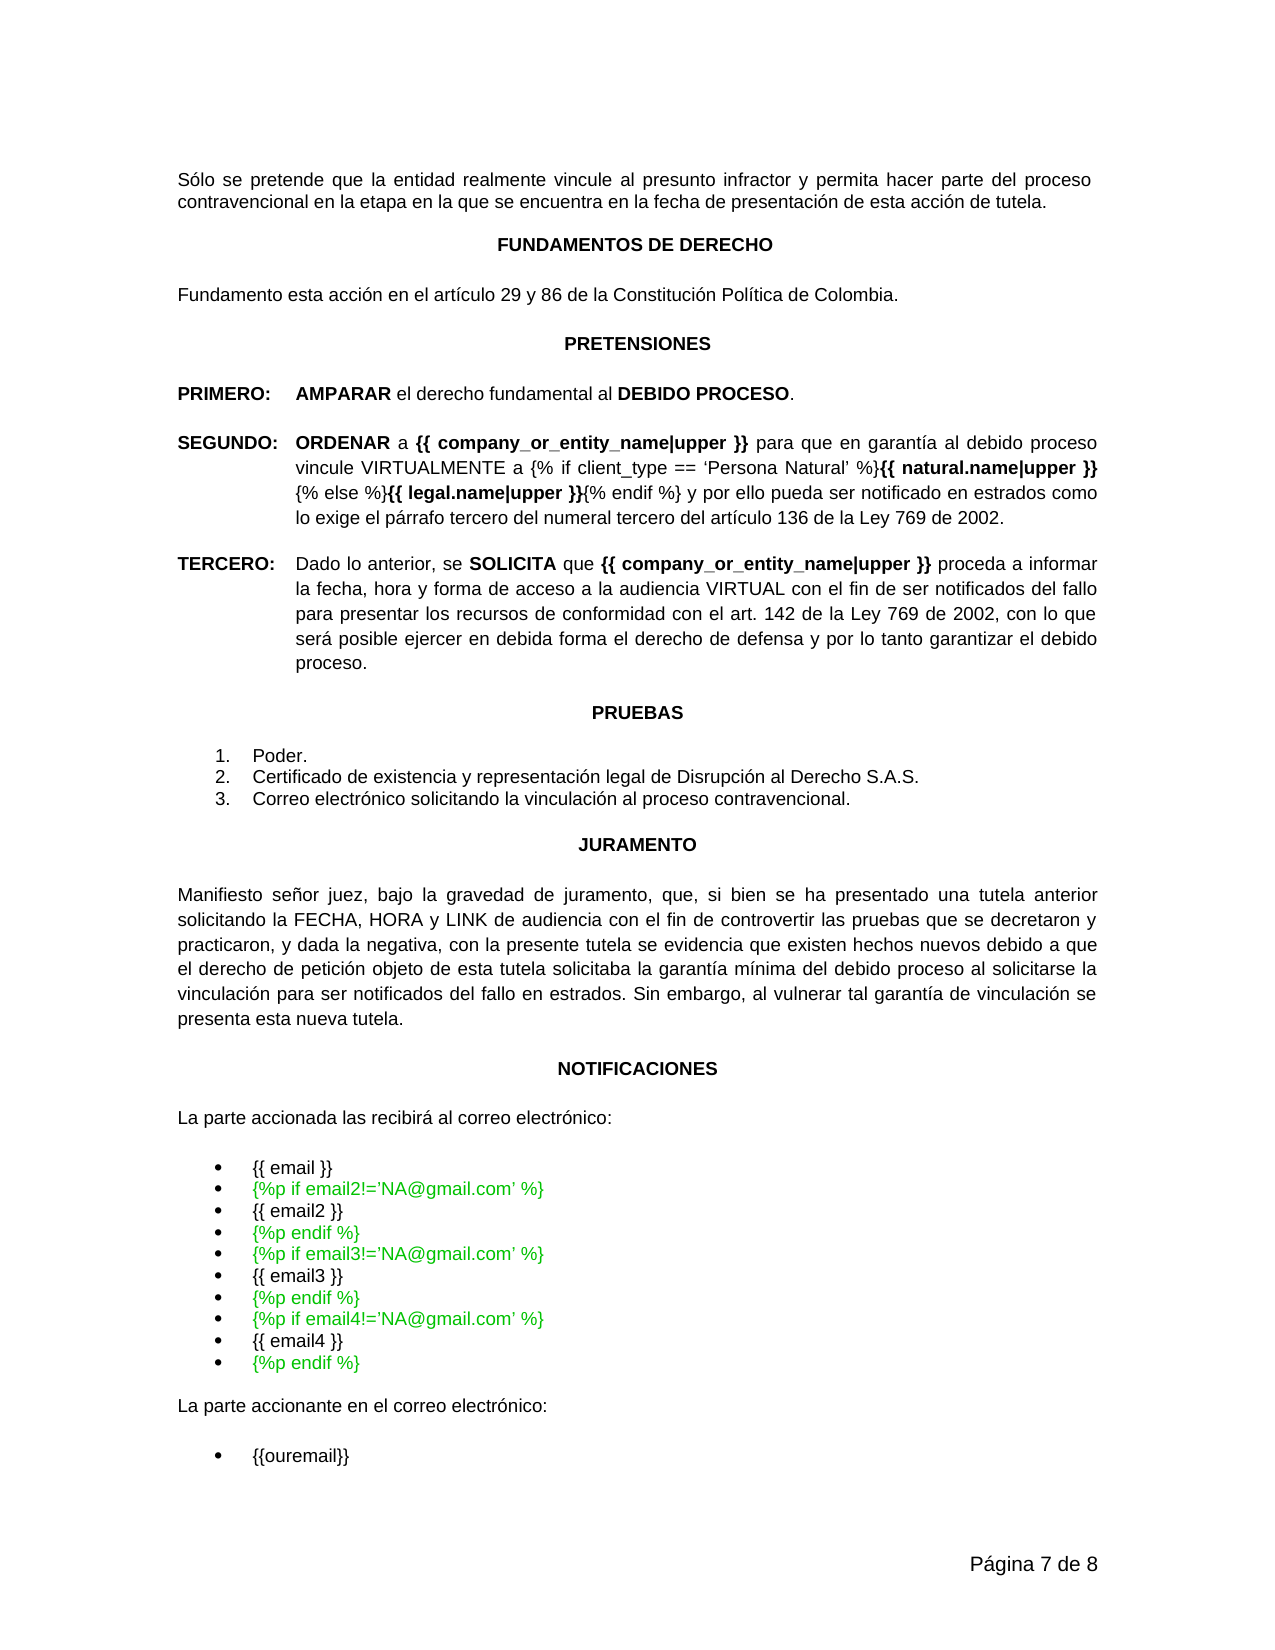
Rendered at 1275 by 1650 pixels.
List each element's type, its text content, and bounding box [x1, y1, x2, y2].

list {{ email2 }} [215, 1200, 1098, 1222]
list {%p if email2!=’NA@gmail.com’ %} [215, 1178, 1098, 1200]
list Dado lo anterior, se SOLICITA que {{ company_or_entity_name|upper }} proceda a informar la fecha, hora y forma de acceso a la audiencia VIRTUAL con el fin de ser notificados del fallo para presentar los recursos de conformidad con el art. 142 de la Ley 769 de 2002, con lo que será posible ejercer en debida forma el derecho de defensa y por lo tanto garantizar el debido proceso. [177, 553, 1098, 674]
text La parte accionante en el correo electrónico: [177, 1395, 1098, 1416]
text NOTIFICACIONES [177, 1057, 1098, 1079]
list {%p endif %} [215, 1222, 1098, 1243]
list {{ouremail}} [215, 1444, 1098, 1466]
list {%p endif %} [215, 1352, 1098, 1373]
text Sólo se pretende que la entidad realmente vincule al presunto infractor y permita hacer parte del proceso contravencional en la etapa en la que se encuentra en la fecha de presentación de esta acción de tutela. [177, 169, 1093, 212]
text PRETENSIONES [177, 333, 1098, 354]
list {%p endif %} [215, 1287, 1098, 1308]
list ORDENAR a {{ company_or_entity_name|upper }} para que en garantía al debido proceso vincule VIRTUALMENTE a {% if client_type == ‘Persona Natural’ %}{{ natural.name|upper }}{% else %}{{ legal.name|upper }}{% endif %} y por ello pueda ser notificado en estrados como lo exige el párrafo tercero del numeral tercero del artículo 136 de la Ley 769 de 2002. [177, 432, 1098, 528]
list Certificado de existencia y representación legal de Disrupción al Derecho S.A.S. [215, 766, 1098, 788]
text PRUEBAS [177, 702, 1098, 723]
list Correo electrónico solicitando la vinculación al proceso contravencional. [215, 788, 1098, 809]
list {%p if email4!=’NA@gmail.com’ %} [215, 1308, 1098, 1330]
text La parte accionada las recibirá al correo electrónico: [177, 1107, 1098, 1128]
list {{ email3 }} [215, 1265, 1098, 1287]
text JURAMENTO [177, 834, 1098, 856]
text Fundamento esta acción en el artículo 29 y 86 de la Constitución Política de Colombia. [177, 283, 1098, 305]
text FUNDAMENTOS DE DERECHO [177, 234, 1093, 255]
list AMPARAR el derecho fundamental al DEBIDO PROCESO. [177, 383, 1098, 404]
list {{ email }} [215, 1157, 1098, 1178]
list {{ email4 }} [215, 1330, 1098, 1352]
list {%p if email3!=’NA@gmail.com’ %} [215, 1243, 1098, 1265]
text Manifiesto señor juez, bajo la gravedad de juramento, que, si bien se ha presentado una tutela anterior solicitando la FECHA, HORA y LINK de audiencia con el fin de controvertir las pruebas que se decretaron y practicaron, y dada la negativa, con la presente tutela se evidencia que existen hechos nuevos debido a que el derecho de petición objeto de esta tutela solicitaba la garantía mínima del debido proceso al solicitarse la vinculación para ser notificados del fallo en estrados. Sin embargo, al vulnerar tal garantía de vinculación se presenta esta nueva tutela. [177, 884, 1098, 1029]
list Poder. [215, 745, 1098, 766]
